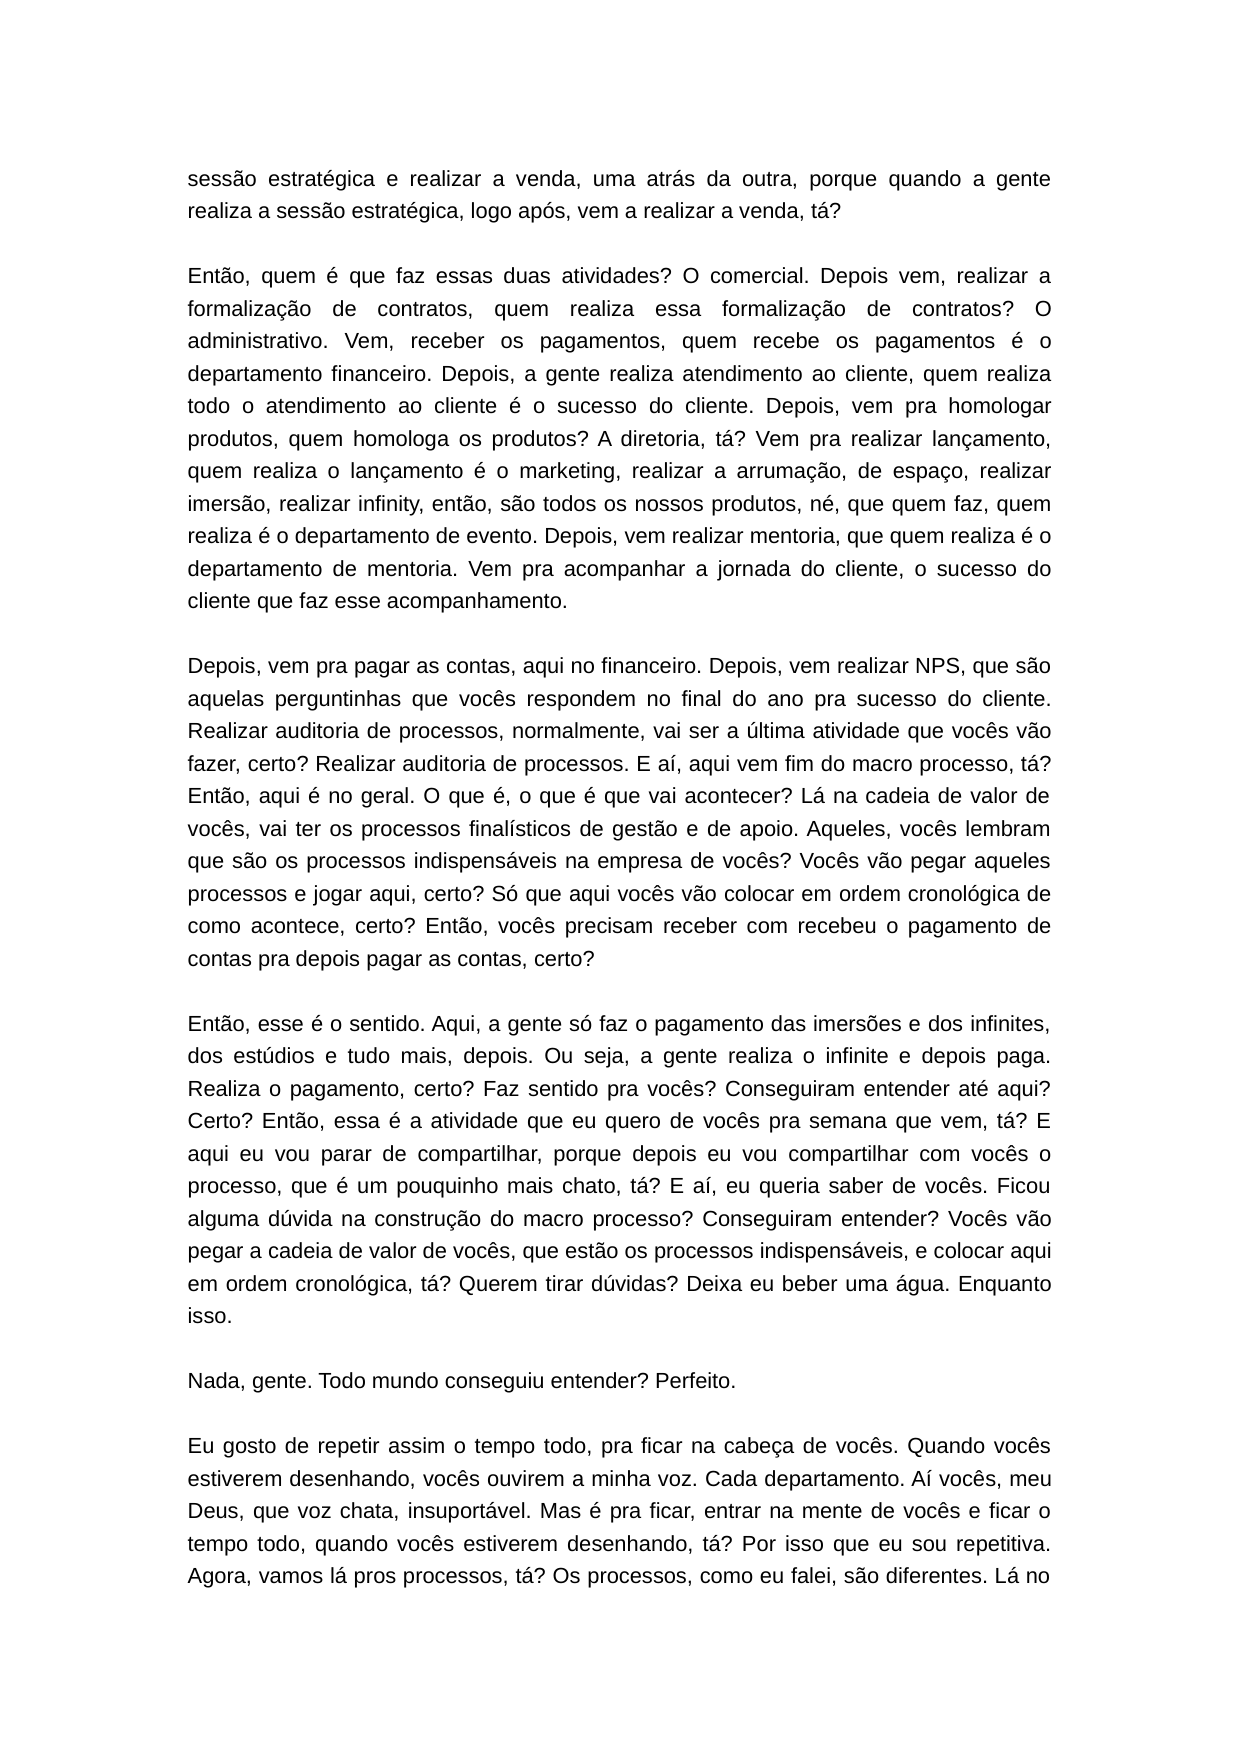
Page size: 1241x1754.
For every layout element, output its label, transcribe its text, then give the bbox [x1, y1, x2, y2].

text Então, quem é que faz essas duas atividades? O comercial. Depois vem, realizar a formalização de contratos, quem realiza essa formalização de contratos? O administrativo. Vem, receber os pagamentos, quem recebe os pagamentos é o departamento financeiro. Depois, a gente realiza atendimento ao cliente, quem realiza todo o atendimento ao cliente é o sucesso do cliente. Depois, vem pra homologar produtos, quem homologa os produtos? A diretoria, tá? Vem pra realizar lançamento, quem realiza o lançamento é o marketing, realizar a arrumação, de espaço, realizar imersão, realizar infinity, então, são todos os nossos produtos, né, que quem faz, quem realiza é o departamento de evento. Depois, vem realizar mentoria, que quem realiza é o departamento de mentoria. Vem pra acompanhar a jornada do cliente, o sucesso do cliente que faz esse acompanhamento. [187, 259, 1053, 617]
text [187, 162, 1053, 227]
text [187, 1429, 1053, 1592]
text Depois, vem pra pagar as contas, aqui no financeiro. Depois, vem realizar NPS, que são aquelas perguntinhas que vocês respondem no final do ano pra sucesso do cliente. Realizar auditoria de processos, normalmente, vai ser a última atividade que vocês vão fazer, certo? Realizar auditoria de processos. E aí, aqui vem fim do macro processo, tá? Então, aqui é no geral. O que é, o que é que vai acontecer? Lá na cadeia de valor de vocês, vai ter os processos finalísticos de gestão e de apoio. Aqueles, vocês lembram que são os processos indispensáveis na empresa de vocês? Vocês vão pegar aqueles processos e jogar aqui, certo? Só que aqui vocês vão colocar em ordem cronológica de como acontece, certo? Então, vocês precisam receber com recebeu o pagamento de contas pra depois pagar as contas, certo? [187, 649, 1053, 974]
text Então, esse é o sentido. Aqui, a gente só faz o pagamento das imersões e dos infinites, dos estúdios e tudo mais, depois. Ou seja, a gente realiza o infinite e depois paga. Realiza o pagamento, certo? Faz sentido pra vocês? Conseguiram entender até aqui? Certo? Então, essa é a atividade que eu quero de vocês pra semana que vem, tá? E aqui eu vou parar de compartilhar, porque depois eu vou compartilhar com vocês o processo, que é um pouquinho mais chato, tá? E aí, eu queria saber de vocês. Ficou alguma dúvida na construção do macro processo? Conseguiram entender? Vocês vão pegar a cadeia de valor de vocês, que estão os processos indispensáveis, e colocar aqui em ordem cronológica, tá? Querem tirar dúvidas? Deixa eu beber uma água. Enquanto isso. [187, 1007, 1053, 1332]
text Nada, gente. Todo mundo conseguiu entender? Perfeito. [187, 1364, 1053, 1397]
